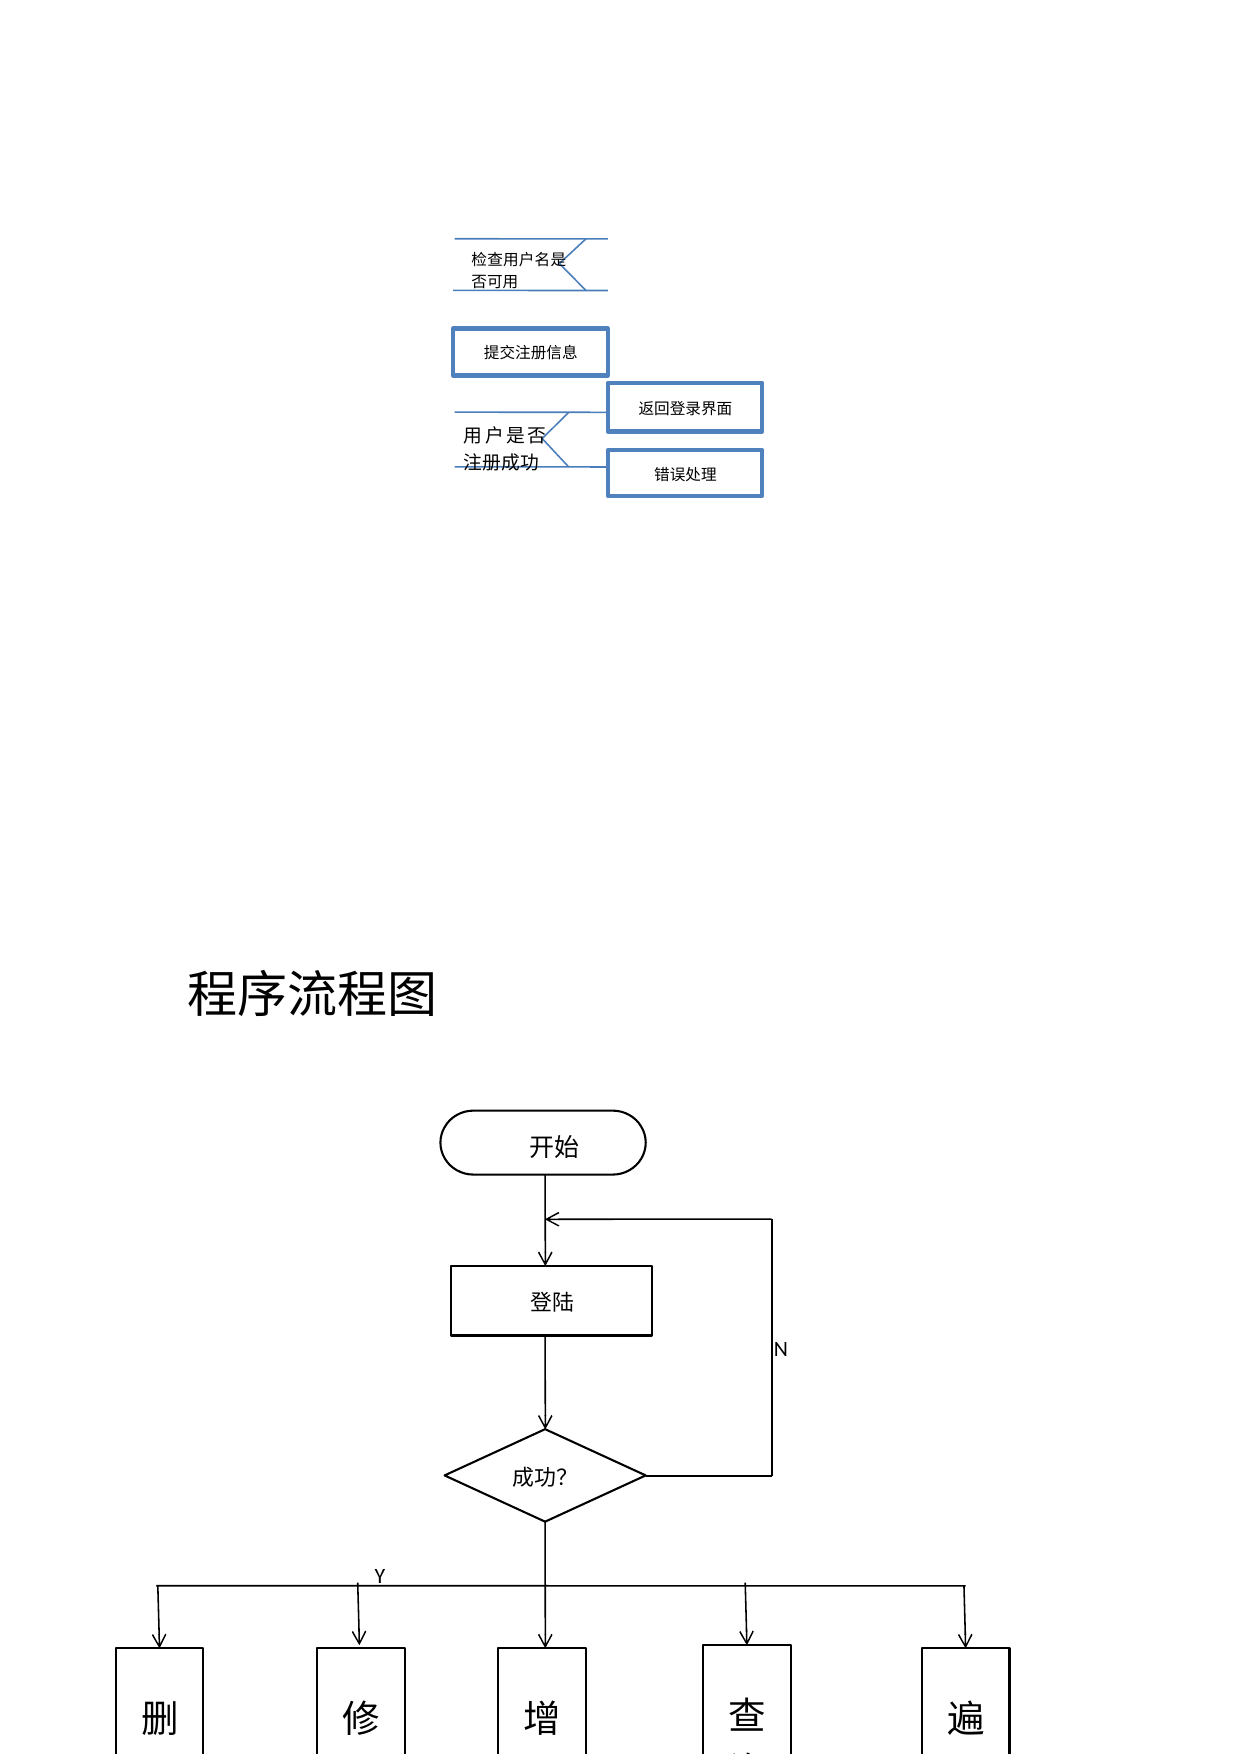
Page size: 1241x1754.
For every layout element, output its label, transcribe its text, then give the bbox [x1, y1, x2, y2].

text N [773, 1332, 1053, 1364]
text N [546, 1332, 771, 1364]
text N [187, 1332, 544, 1364]
text Y [187, 1559, 544, 1584]
text Y [546, 1559, 1053, 1592]
text 程序流程图 [187, 942, 1053, 1039]
